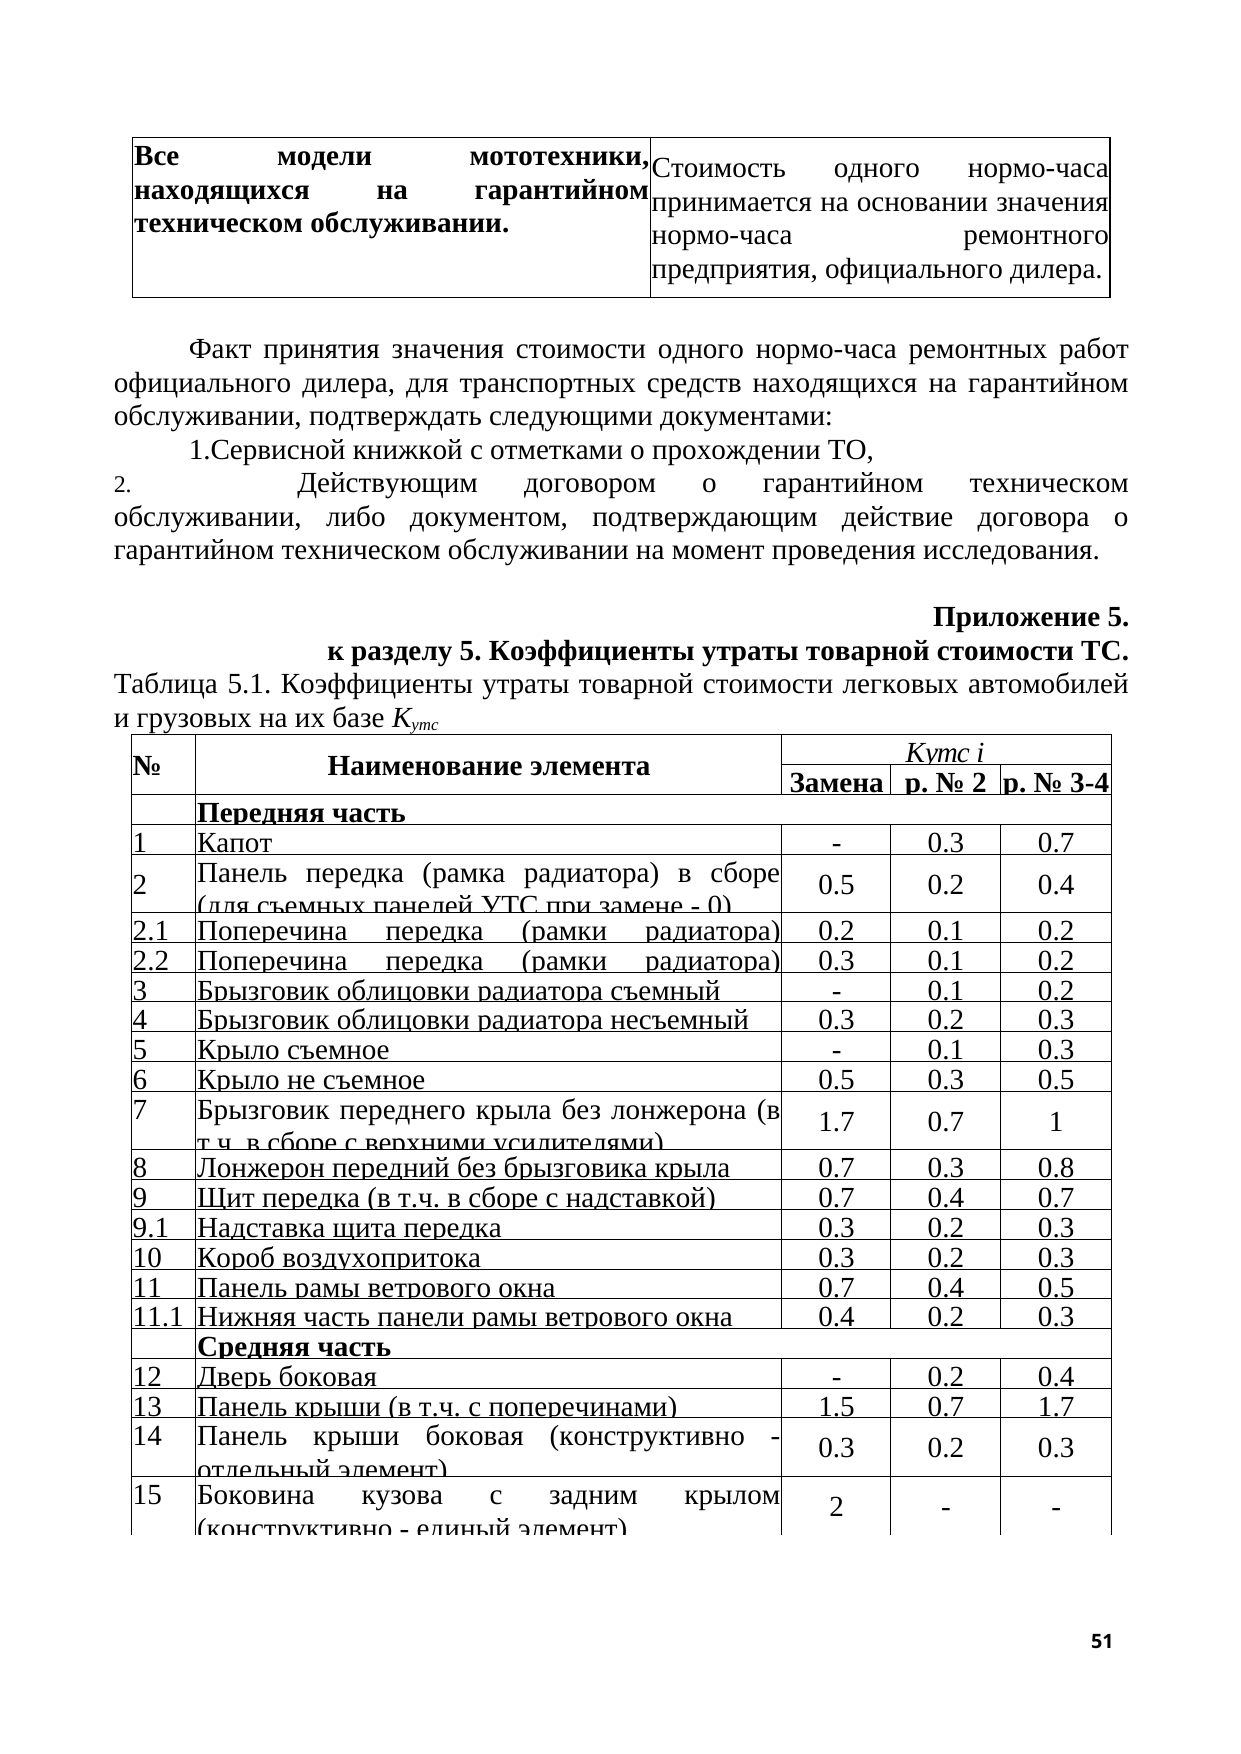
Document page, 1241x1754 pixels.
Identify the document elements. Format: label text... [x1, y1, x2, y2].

table_cell р. № 2 [891, 765, 1000, 794]
table_cell 0.3 [891, 1062, 1000, 1091]
table_cell Короб воздухопритока [196, 1240, 781, 1269]
table_cell 0.1 [891, 913, 1000, 942]
table_cell 1.5 [782, 1389, 890, 1417]
table_cell 0.2 [891, 1418, 1000, 1476]
table_cell 10 [132, 1240, 195, 1269]
table_cell 0.3 [1001, 1299, 1111, 1328]
table_cell Крыло не съемное [196, 1062, 781, 1091]
text 1.Сервисной книжкой с отметками о прохождении ТО, [113, 432, 1129, 465]
text Факт принятия значения стоимости одного нормо-часа ремонтных работ официального дилера, для транспортных средств находящихся на гарантийном обслуживании, подтверждать следующими документами: [113, 331, 1129, 432]
table_cell Надставка щита передка [196, 1210, 781, 1239]
table_cell 2.2 [132, 943, 195, 972]
table_cell 0.3 [782, 1002, 890, 1031]
table_cell Нижняя часть панели рамы ветрового окна [196, 1299, 781, 1328]
table_cell 7 [132, 1092, 195, 1149]
table_cell 0.2 [891, 1240, 1000, 1269]
table_cell 0.7 [782, 1270, 890, 1298]
table_cell Дверь боковая [196, 1359, 781, 1388]
text Таблица 5.1. Коэффициенты утраты товарной стоимости легковых автомобилей и грузовых на их базе Кутс [113, 667, 1129, 734]
table_cell 0.3 [891, 1150, 1000, 1179]
table_cell 0.2 [891, 1210, 1000, 1239]
table_cell 0.2 [1001, 973, 1111, 1001]
table_cell Лонжерон передний без брызговика крыла [196, 1150, 781, 1179]
table_cell 0.3 [1001, 1418, 1111, 1476]
table_cell Средняя часть [196, 1329, 1111, 1358]
table_cell - [782, 1359, 890, 1388]
table_cell 0.3 [1001, 1002, 1111, 1031]
table_cell Стоимость одного нормо-часа принимается на основании значения нормо-часа ремонтного предприятия, официального дилера. [651, 138, 1109, 297]
table_cell 0.3 [782, 1210, 890, 1239]
table_cell 0.3 [782, 1418, 890, 1476]
table_cell Панель рамы ветрового окна [196, 1270, 781, 1298]
table_cell Замена [782, 765, 890, 794]
table_cell 0.4 [1001, 1359, 1111, 1388]
table_cell 0.3 [782, 943, 890, 972]
table_cell [132, 795, 195, 824]
table_cell 0.1 [891, 943, 1000, 972]
table_cell 0.5 [782, 1062, 890, 1091]
table_cell 9.1 [132, 1210, 195, 1239]
table_cell 2.1 [132, 913, 195, 942]
table_cell 0.7 [782, 1150, 890, 1179]
table_cell 6 [132, 1062, 195, 1091]
table_cell 11.1 [132, 1299, 195, 1328]
table_header № [132, 735, 195, 794]
table_cell 0.3 [1001, 1032, 1111, 1061]
table_cell 13 [132, 1389, 195, 1417]
table_cell 0.2 [891, 1002, 1000, 1031]
table_cell Щит передка (в т.ч. в сборе с надставкой) [196, 1180, 781, 1209]
text к разделу 5. Коэффициенты утраты товарной стоимости ТС. [113, 633, 1129, 667]
table_cell 0.7 [782, 1180, 890, 1209]
table_cell 2 [132, 855, 195, 912]
table_cell 15 [132, 1477, 195, 1535]
table_cell Поперечина передка (рамки радиатора) нижняя [196, 943, 781, 972]
table_cell 0.8 [1001, 1150, 1111, 1179]
table_cell 0.3 [1001, 1240, 1111, 1269]
table_cell Крыло съемное [196, 1032, 781, 1061]
table_cell 0.2 [891, 1359, 1000, 1388]
table_cell 8 [132, 1150, 195, 1179]
table_cell Панель передка (рамка радиатора) в сборе (для съемных панелей УТС при замене - 0) [196, 855, 781, 912]
table_cell р. № 3-4 [1001, 765, 1111, 794]
table_cell 11 [132, 1270, 195, 1298]
table_cell 0.7 [1001, 825, 1111, 854]
table_cell 2 [782, 1477, 890, 1535]
list Действующим договором о гарантийном техническом обслуживании, либо документом, подтверждающим действие договора о гарантийном техническом обслуживании на момент проведения исследования. [113, 465, 1129, 566]
table_cell - [1001, 1477, 1111, 1535]
table_cell 0.2 [891, 855, 1000, 912]
table_cell 0.3 [891, 825, 1000, 854]
table_cell 1 [1001, 1092, 1111, 1149]
table_cell 0.7 [891, 1389, 1000, 1417]
table_cell 5 [132, 1032, 195, 1061]
table_cell Брызговик облицовки радиатора несъемный [196, 1002, 781, 1031]
table_cell [132, 1329, 195, 1358]
table_cell 0.5 [1001, 1062, 1111, 1091]
table_cell 0.4 [1001, 855, 1111, 912]
table_cell - [782, 973, 890, 1001]
table_cell - [891, 1477, 1000, 1535]
table_cell 1.7 [1001, 1389, 1111, 1417]
table_cell Передняя часть [196, 795, 1111, 824]
table_cell 0.4 [891, 1180, 1000, 1209]
table_cell Все модели мототехники, находящихся на гарантийном техническом обслуживании. [133, 138, 650, 297]
text Приложение 5. [113, 599, 1129, 633]
table_cell 3 [132, 973, 195, 1001]
table_cell 0.2 [891, 1299, 1000, 1328]
table_cell Боковина кузова с задним крылом (конструктивно - единый элемент) [196, 1477, 781, 1535]
table_cell Брызговик переднего крыла без лонжерона (в т.ч. в сборе с верхними усилителями) [196, 1092, 781, 1149]
table_cell - [782, 825, 890, 854]
table_cell Капот [196, 825, 781, 854]
table_cell 0.1 [891, 973, 1000, 1001]
table_cell 9 [132, 1180, 195, 1209]
table_cell 0.7 [1001, 1180, 1111, 1209]
table_cell 0.2 [1001, 943, 1111, 972]
table_cell 0.3 [782, 1240, 890, 1269]
table_cell 12 [132, 1359, 195, 1388]
table_header Наименование элемента [196, 735, 781, 794]
table_cell Панель крыши (в т.ч. с поперечинами) [196, 1389, 781, 1417]
table_cell - [782, 1032, 890, 1061]
table_cell 4 [132, 1002, 195, 1031]
table_cell 0.3 [1001, 1210, 1111, 1239]
table_cell 0.2 [782, 913, 890, 942]
table_cell 0.4 [782, 1299, 890, 1328]
table_cell 1 [132, 825, 195, 854]
table_cell 0.2 [1001, 913, 1111, 942]
table_cell 14 [132, 1418, 195, 1476]
table_cell 0.5 [1001, 1270, 1111, 1298]
table_cell 0.7 [891, 1092, 1000, 1149]
table_cell Брызговик облицовки радиатора съемный [196, 973, 781, 1001]
table_cell 0.5 [782, 855, 890, 912]
table_cell 0.4 [891, 1270, 1000, 1298]
table_cell 0.1 [891, 1032, 1000, 1061]
table_cell Панель крыши боковая (конструктивно - отдельный элемент) [196, 1418, 781, 1476]
table_cell Поперечина передка (рамки радиатора) верхняя [196, 913, 781, 942]
table_header Кутс i [782, 735, 1111, 764]
table_cell 1.7 [782, 1092, 890, 1149]
